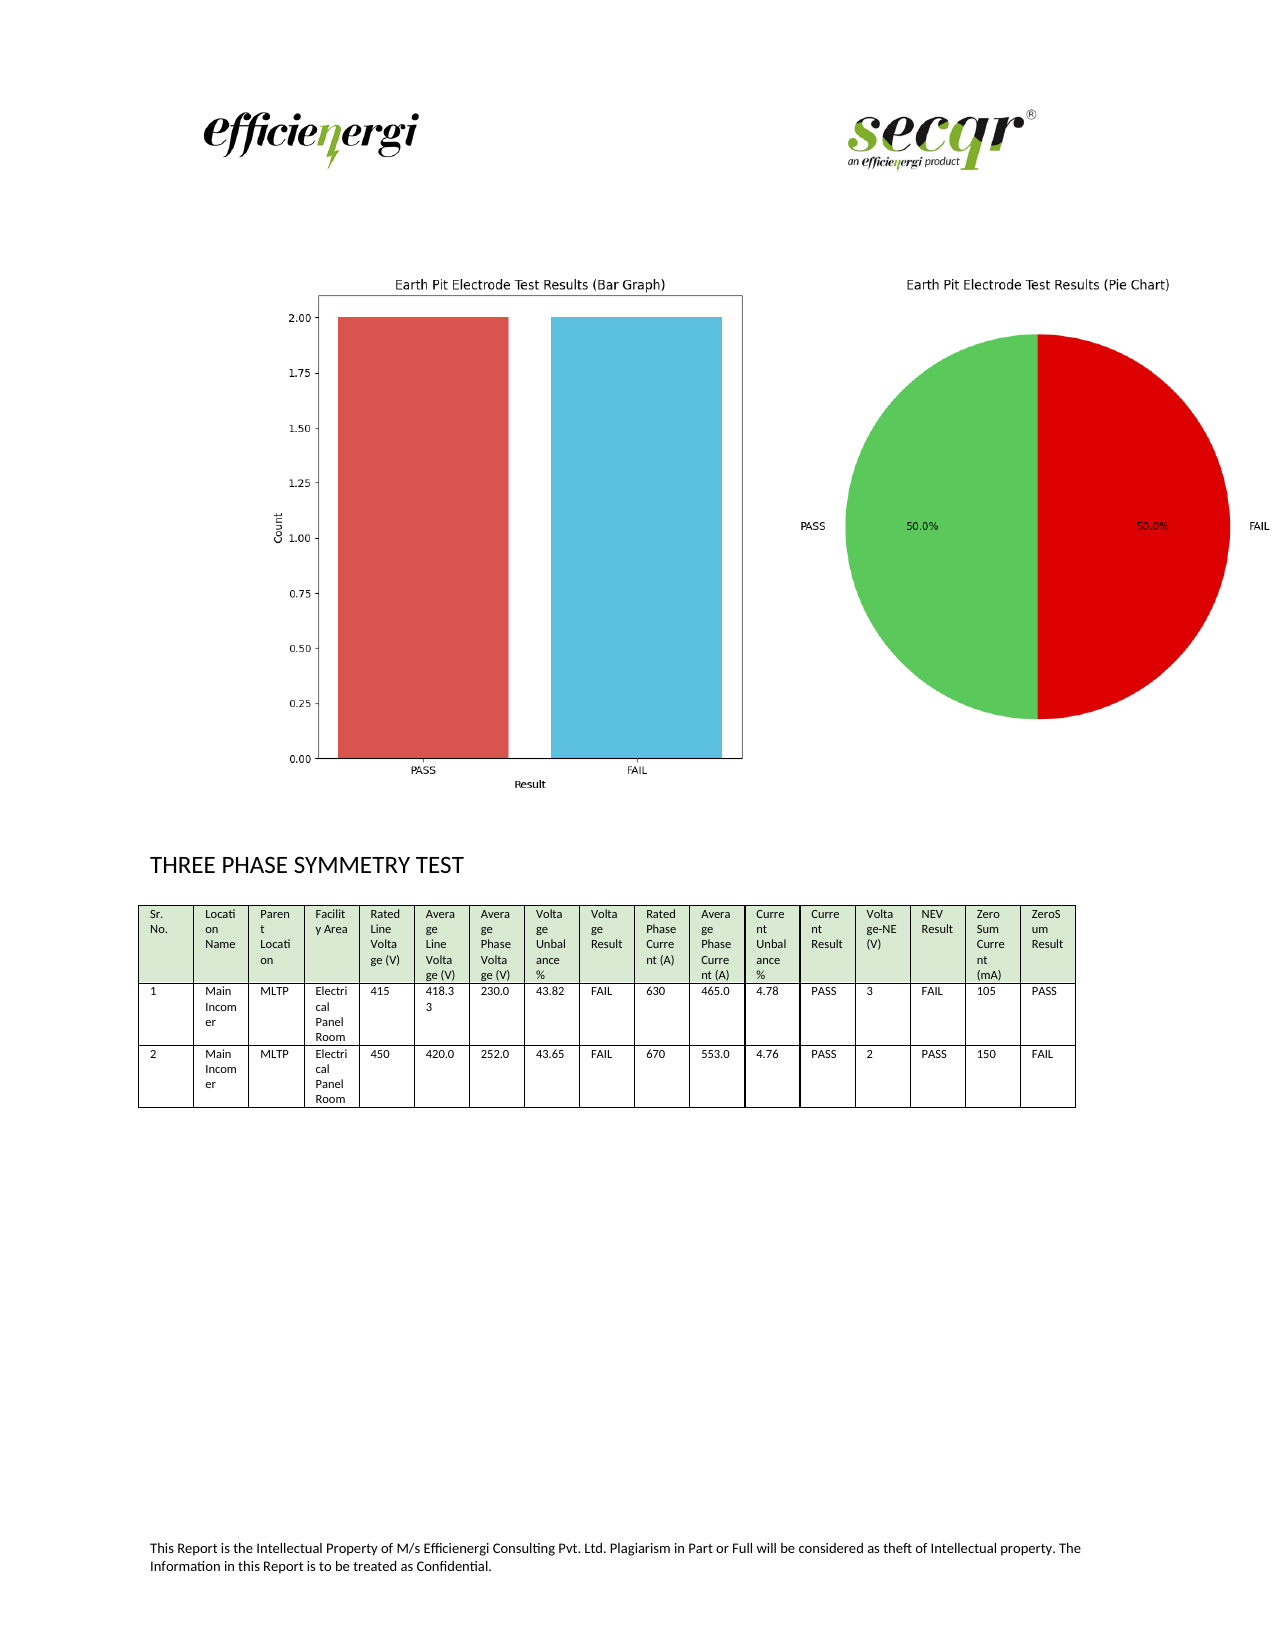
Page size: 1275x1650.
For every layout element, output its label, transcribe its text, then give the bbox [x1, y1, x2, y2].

table_cell 3 [856, 984, 910, 1045]
table_cell FAIL [580, 1046, 634, 1107]
table_cell 43.65 [525, 1046, 579, 1107]
table_cell 420.0 [415, 1046, 469, 1107]
table_cell FAIL [580, 984, 634, 1045]
table_cell 1 [139, 984, 193, 1045]
table_cell Main Incomer [194, 984, 248, 1045]
table_cell 252.0 [470, 1046, 524, 1107]
table_cell 4.76 [746, 1046, 799, 1107]
table_header NEV Result [911, 906, 965, 982]
text THREE PHASE SYMMETRY TEST [150, 849, 1087, 879]
table_header Zero Sum Current (mA) [966, 906, 1020, 982]
picture [843, 105, 1039, 174]
table_header Average Line Voltage (V) [415, 906, 469, 982]
table_cell Main Incomer [194, 1046, 248, 1107]
table_cell 670 [635, 1046, 689, 1107]
table_header Rated Line Voltage (V) [360, 906, 414, 982]
table_cell Electrical Panel Room [305, 984, 359, 1045]
table_cell PASS [801, 984, 855, 1045]
table_header Current Result [801, 906, 855, 982]
table_header Sr. No. [139, 906, 193, 982]
table_cell 553.0 [690, 1046, 744, 1107]
table_header Facility Area [305, 906, 359, 982]
picture [168, 223, 1275, 824]
table_header Voltage-NE (V) [856, 906, 910, 982]
picture [198, 105, 424, 172]
table_header Voltage Result [580, 906, 634, 982]
table_cell MLTP [249, 1046, 304, 1107]
table_cell 415 [360, 984, 414, 1045]
table_cell 230.0 [470, 984, 524, 1045]
table_cell FAIL [1021, 1046, 1075, 1107]
table_cell FAIL [911, 984, 965, 1045]
table_cell 630 [635, 984, 689, 1045]
table_cell PASS [801, 1046, 855, 1107]
table_cell 450 [360, 1046, 414, 1107]
table_cell 418.33 [415, 984, 469, 1045]
table_cell PASS [1021, 984, 1075, 1045]
table_cell 2 [139, 1046, 193, 1107]
table_header Average Phase Current (A) [690, 906, 744, 982]
table_header Rated Phase Current (A) [635, 906, 689, 982]
table_cell 43.82 [525, 984, 579, 1045]
table_header Voltage Unbalance % [525, 906, 579, 982]
table_cell MLTP [249, 984, 304, 1045]
table_cell 105 [966, 984, 1020, 1045]
table_header ZeroSum Result [1021, 906, 1075, 982]
table_header Average Phase Voltage (V) [470, 906, 524, 982]
table_cell PASS [911, 1046, 965, 1107]
table_cell 4.78 [746, 984, 799, 1045]
table_cell 2 [856, 1046, 910, 1107]
table_header Parent Location [249, 906, 304, 982]
table_header Current Unbalance % [746, 906, 799, 982]
table_cell Electrical Panel Room [305, 1046, 359, 1107]
table_header Location Name [194, 906, 248, 982]
table_cell 465.0 [690, 984, 744, 1045]
table_cell 150 [966, 1046, 1020, 1107]
